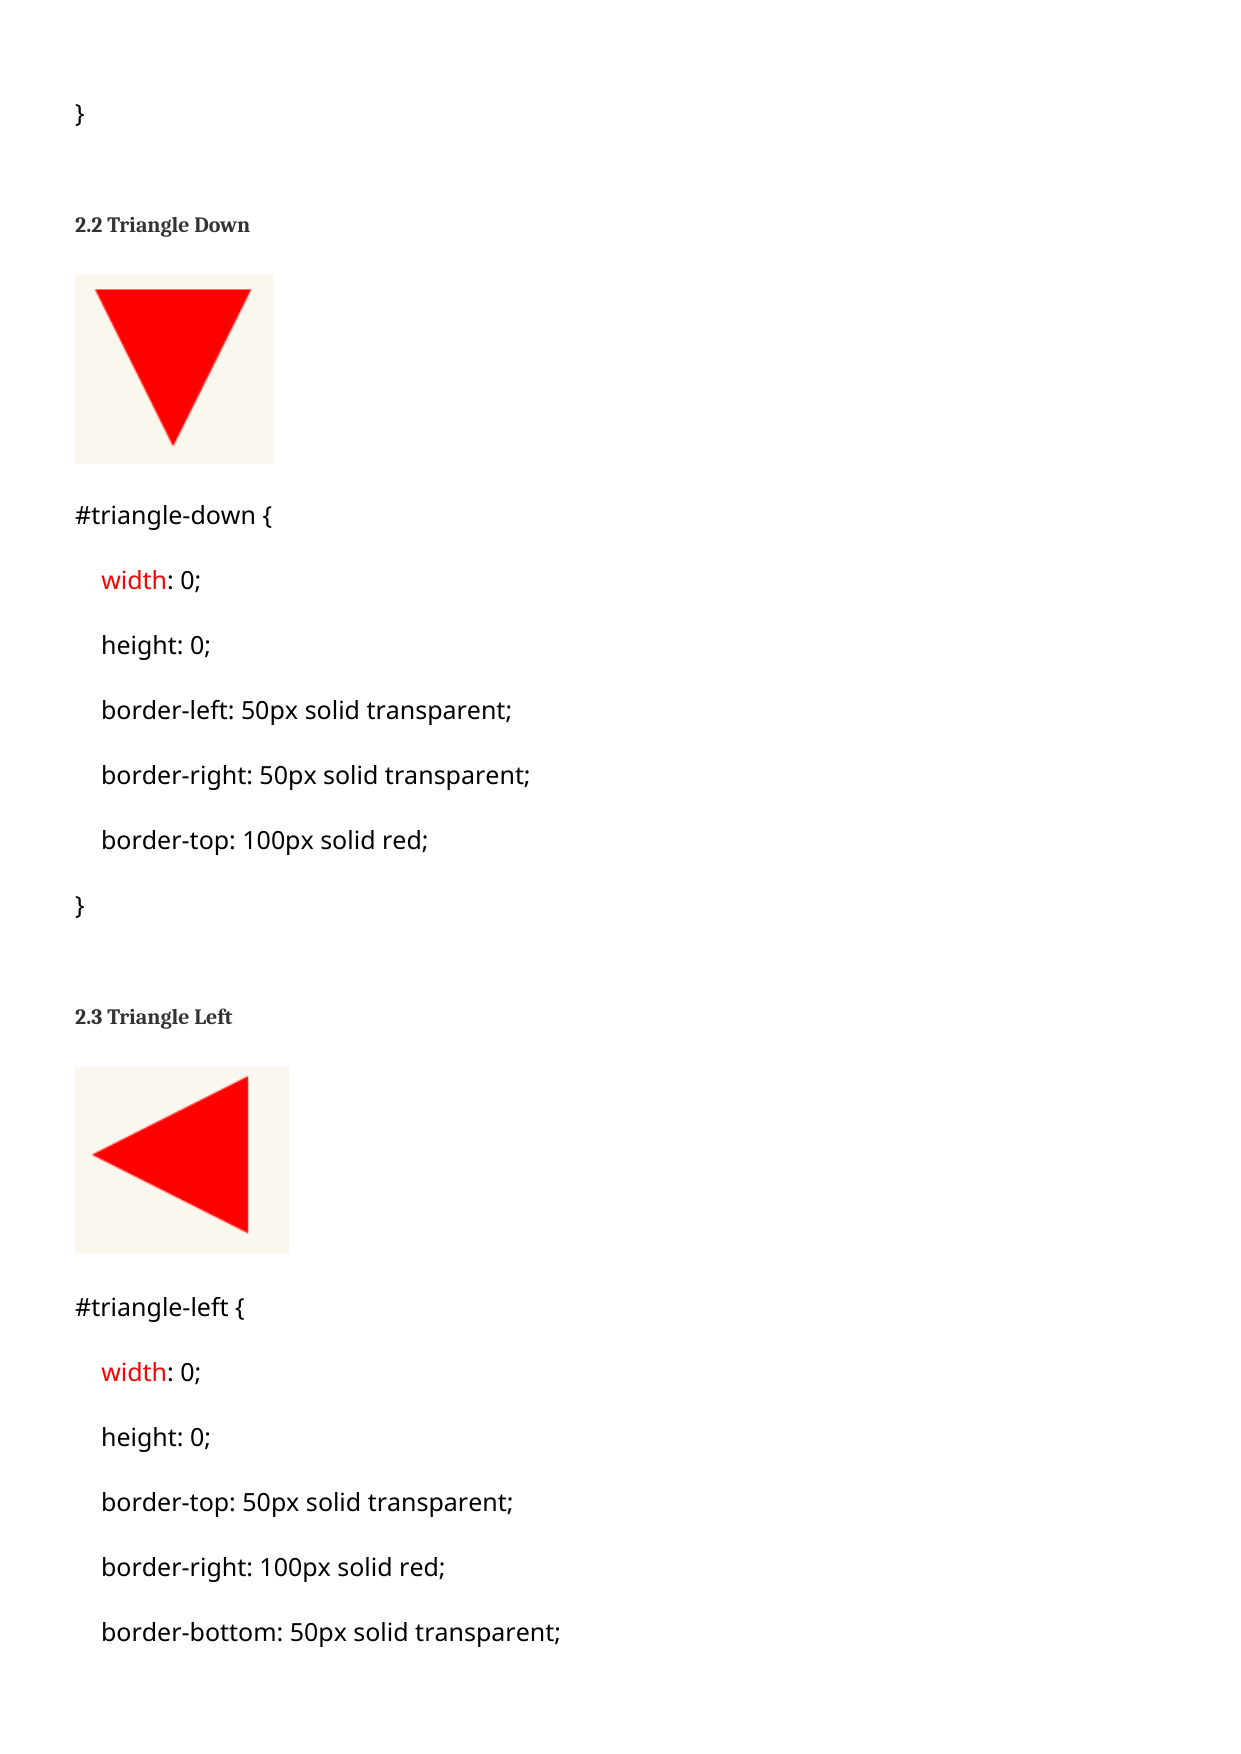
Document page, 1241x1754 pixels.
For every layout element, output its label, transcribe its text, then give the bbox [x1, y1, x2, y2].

text #triangle-left { [75, 1274, 1165, 1339]
text width: 0; [75, 1339, 1165, 1404]
subtitle 2.2 Triangle Down [75, 209, 1165, 242]
text height: 0; [75, 1404, 1165, 1469]
text border-top: 100px solid red; [75, 807, 1165, 872]
picture [75, 274, 275, 464]
picture [75, 1067, 289, 1254]
text border-left: 50px solid transparent; [75, 677, 1165, 742]
subtitle 2.3 Triangle Left [75, 1001, 1165, 1033]
text height: 0; [75, 612, 1165, 677]
text border-bottom: 50px solid transparent; [75, 1599, 1165, 1664]
text width: 0; [75, 547, 1165, 612]
text border-right: 50px solid transparent; [75, 742, 1165, 807]
text #triangle-down { [75, 482, 1165, 547]
text } [75, 872, 1165, 937]
text } [75, 81, 1165, 146]
text border-top: 50px solid transparent; [75, 1469, 1165, 1534]
text border-right: 100px solid red; [75, 1534, 1165, 1599]
